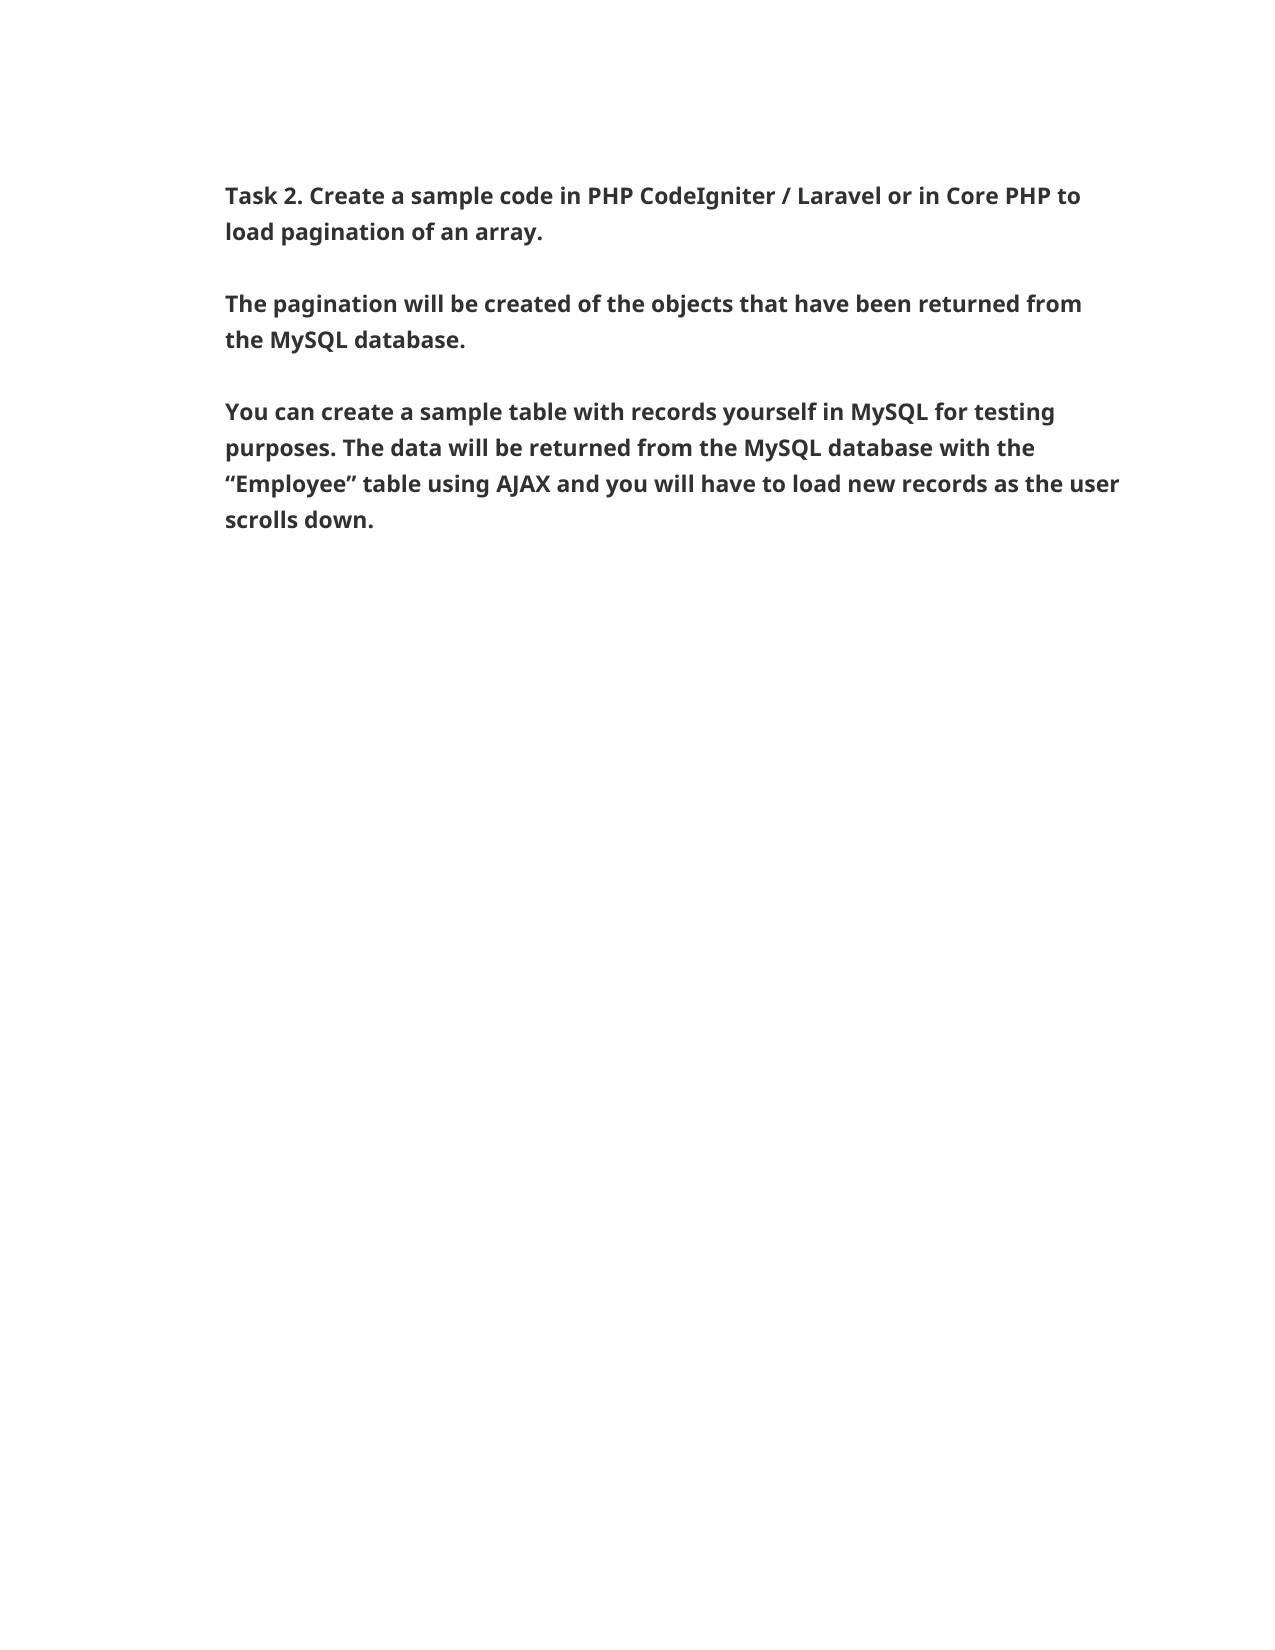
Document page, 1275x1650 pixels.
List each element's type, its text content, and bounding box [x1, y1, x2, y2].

text Task 2. Create a sample code in PHP CodeIgniter / Laravel or in Core PHP to load pagination of an array. [225, 180, 1125, 247]
text You can create a sample table with records yourself in MySQL for testing purposes. The data will be returned from the MySQL database with the “Employee” table using AJAX and you will have to load new records as the user scrolls down. [225, 396, 1125, 535]
text The pagination will be created of the objects that have been returned from the MySQL database. [225, 288, 1125, 355]
